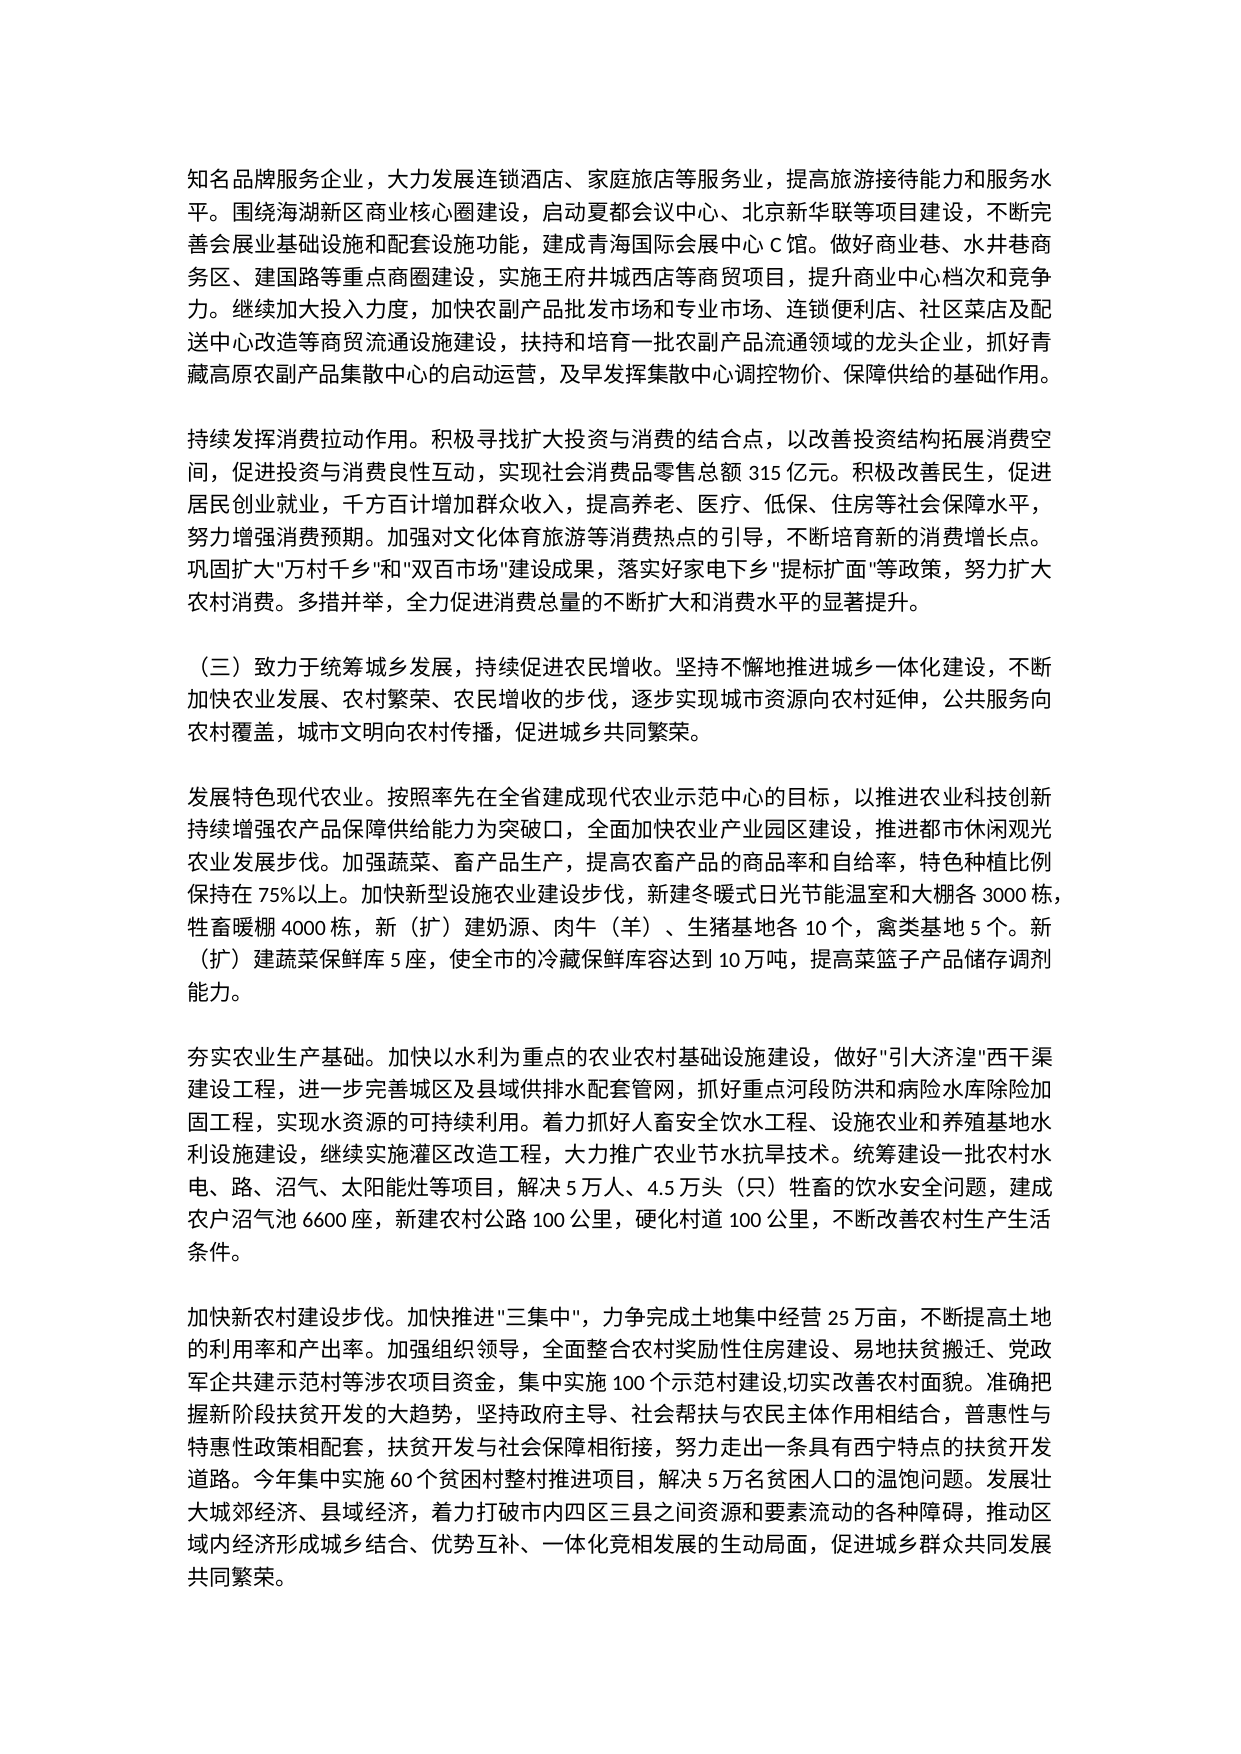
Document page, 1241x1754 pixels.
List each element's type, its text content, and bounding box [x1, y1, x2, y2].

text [187, 162, 1053, 389]
text 加快新农村建设步伐。加快推进"三集中"，力争完成土地集中经营25万亩，不断提高土地的利用率和产出率。加强组织领导，全面整合农村奖励性住房建设、易地扶贫搬迁、党政军企共建示范村等涉农项目资金，集中实施100个示范村建设,切实改善农村面貌。准确把握新阶段扶贫开发的大趋势，坚持政府主导、社会帮扶与农民主体作用相结合，普惠性与特惠性政策相配套，扶贫开发与社会保障相衔接，努力走出一条具有西宁特点的扶贫开发道路。今年集中实施60个贫困村整村推进项目，解决5万名贫困人口的温饱问题。发展壮大城郊经济、县域经济，着力打破市内四区三县之间资源和要素流动的各种障碍，推动区域内经济形成城乡结合、优势互补、一体化竞相发展的生动局面，促进城乡群众共同发展、共同繁荣。 [187, 1299, 1053, 1592]
text 发展特色现代农业。按照率先在全省建成现代农业示范中心的目标，以推进农业科技创新，持续增强农产品保障供给能力为突破口，全面加快农业产业园区建设，推进都市休闲观光农业发展步伐。加强蔬菜、畜产品生产，提高农畜产品的商品率和自给率，特色种植比例保持在75%以上。加快新型设施农业建设步伐，新建冬暖式日光节能温室和大棚各3000栋，牲畜暖棚4000栋，新（扩）建奶源、肉牛（羊）、生猪基地各10个，禽类基地5个。新（扩）建蔬菜保鲜库5座，使全市的冷藏保鲜库容达到10万吨，提高菜篮子产品储存调剂能力。 [187, 779, 1053, 1007]
text （三）致力于统筹城乡发展，持续促进农民增收。坚持不懈地推进城乡一体化建设，不断加快农业发展、农村繁荣、农民增收的步伐，逐步实现城市资源向农村延伸，公共服务向农村覆盖，城市文明向农村传播，促进城乡共同繁荣。 [187, 649, 1053, 747]
text 持续发挥消费拉动作用。积极寻找扩大投资与消费的结合点，以改善投资结构拓展消费空间，促进投资与消费良性互动，实现社会消费品零售总额315亿元。积极改善民生，促进居民创业就业，千方百计增加群众收入，提高养老、医疗、低保、住房等社会保障水平，努力增强消费预期。加强对文化体育旅游等消费热点的引导，不断培育新的消费增长点。巩固扩大"万村千乡"和"双百市场"建设成果，落实好家电下乡"提标扩面"等政策，努力扩大农村消费。多措并举，全力促进消费总量的不断扩大和消费水平的显著提升。 [187, 422, 1053, 617]
text 夯实农业生产基础。加快以水利为重点的农业农村基础设施建设，做好"引大济湟"西干渠建设工程，进一步完善城区及县域供排水配套管网，抓好重点河段防洪和病险水库除险加固工程，实现水资源的可持续利用。着力抓好人畜安全饮水工程、设施农业和养殖基地水利设施建设，继续实施灌区改造工程，大力推广农业节水抗旱技术。统筹建设一批农村水、电、路、沼气、太阳能灶等项目，解决5万人、4.5万头（只）牲畜的饮水安全问题，建成农户沼气池6600座，新建农村公路100公里，硬化村道100公里，不断改善农村生产生活条件。 [187, 1039, 1053, 1267]
